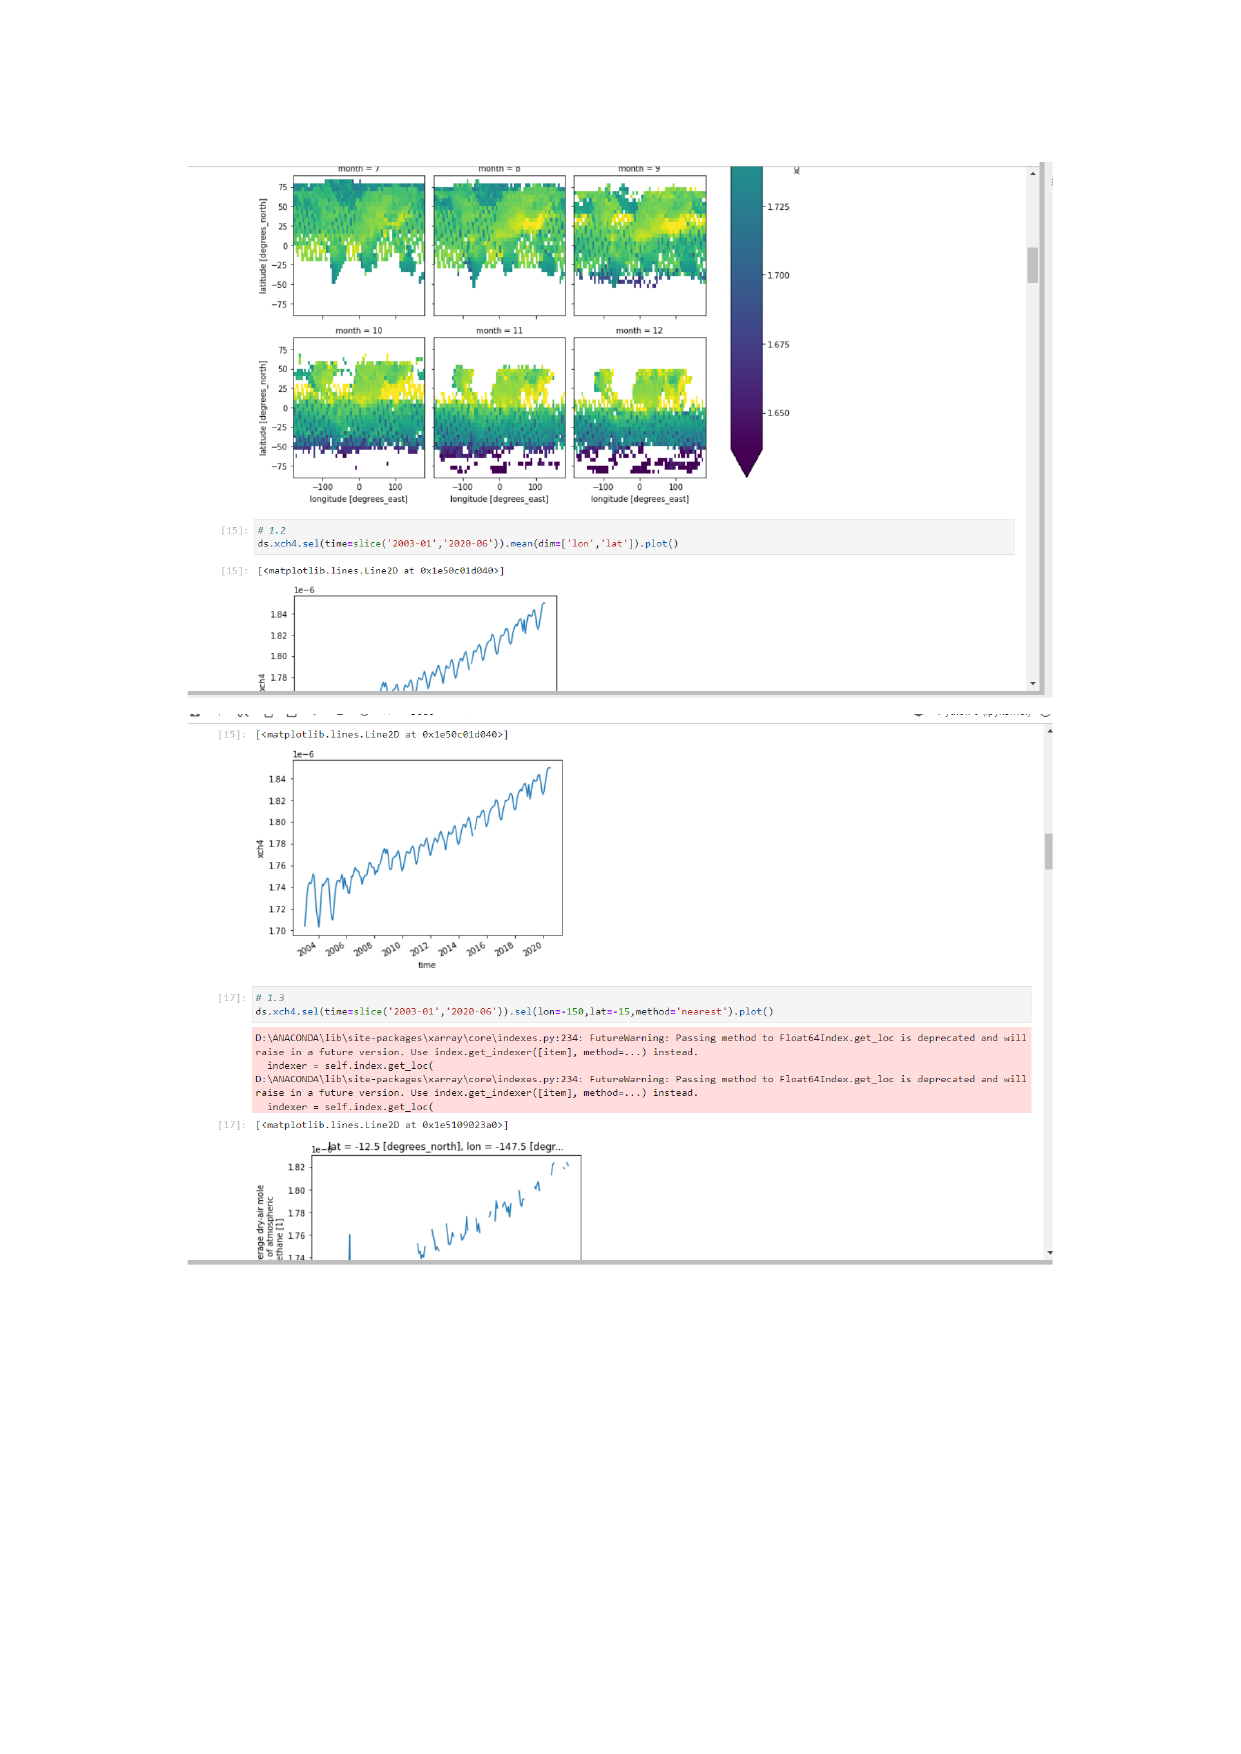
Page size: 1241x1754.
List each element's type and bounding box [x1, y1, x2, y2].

picture [187, 714, 1053, 1265]
picture [187, 162, 1053, 698]
